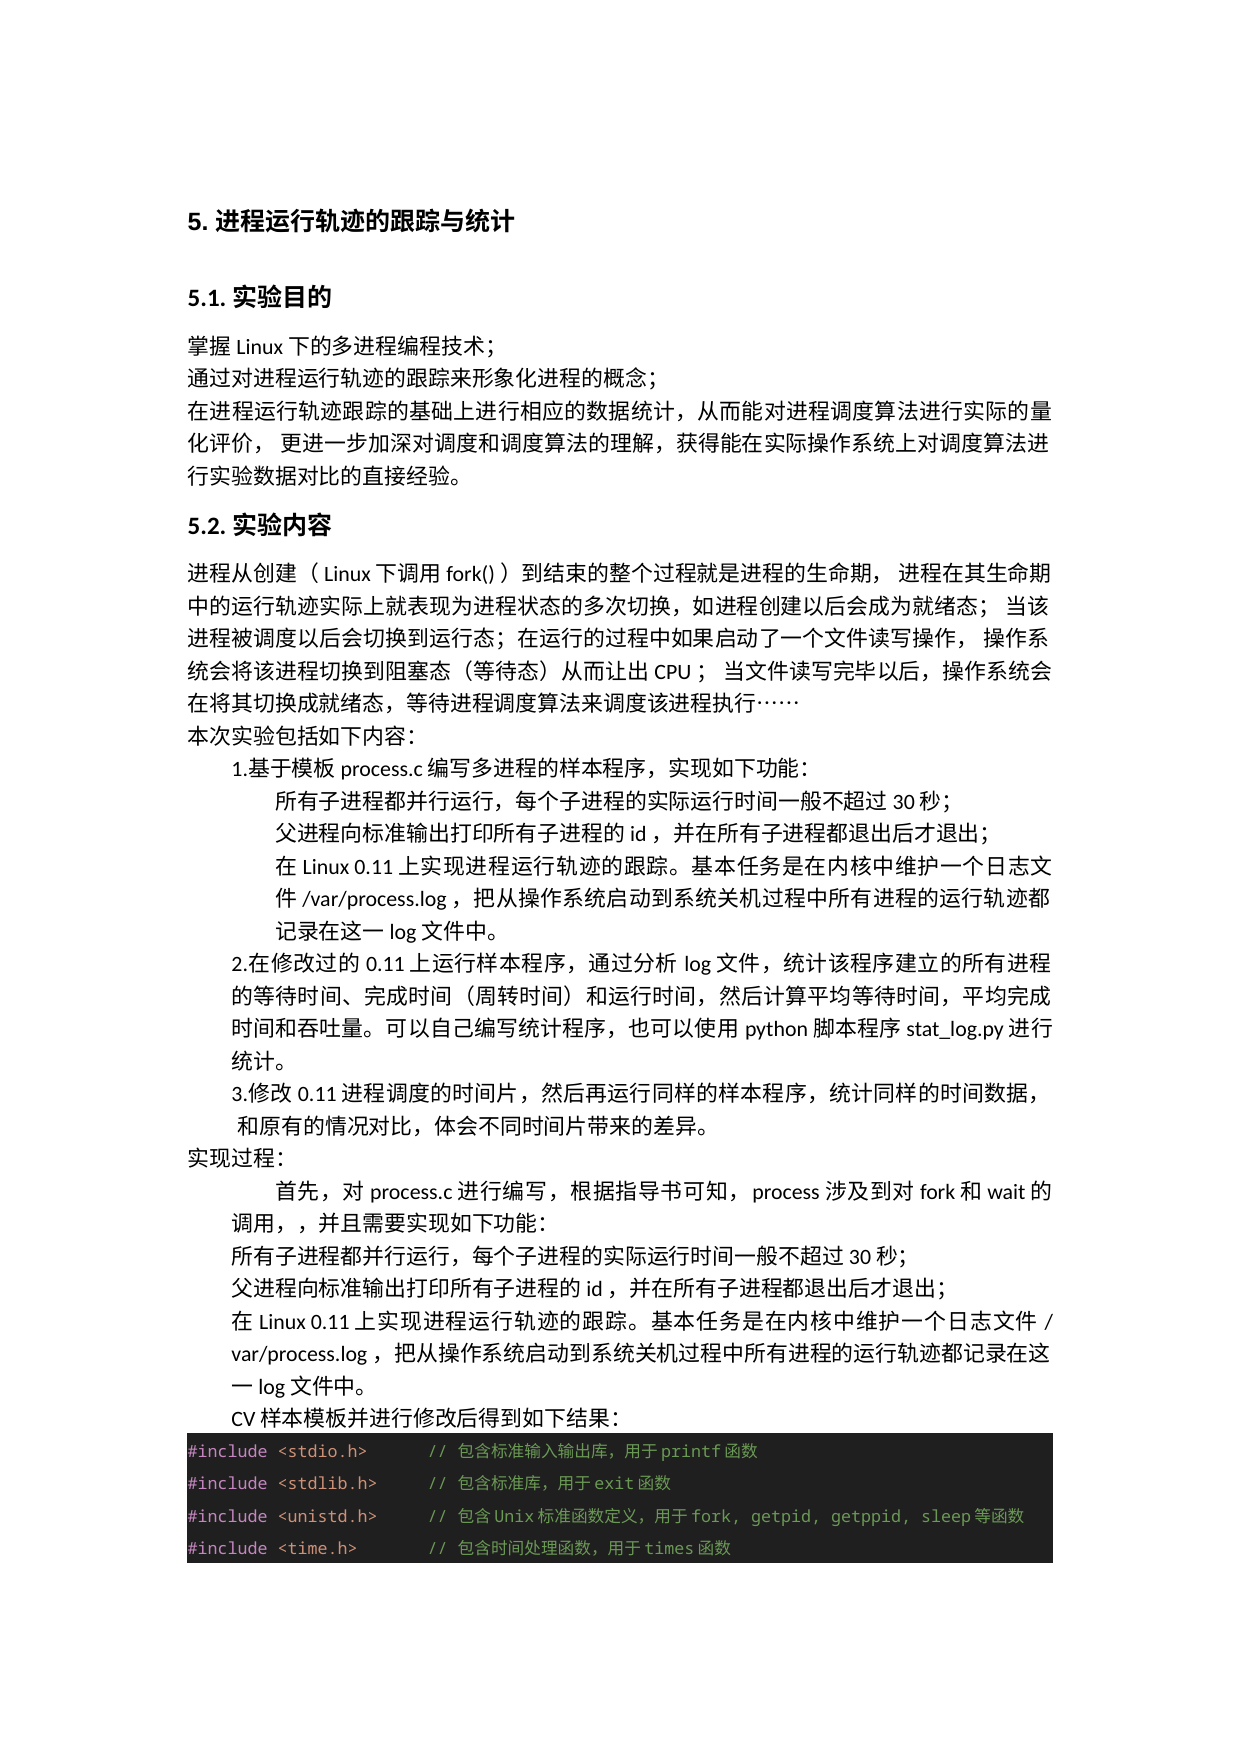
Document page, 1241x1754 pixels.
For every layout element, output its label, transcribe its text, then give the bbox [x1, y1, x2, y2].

text CV样本模板并进行修改后得到如下结果： [231, 1401, 1053, 1433]
text #include <time.h> // 包含时间处理函数，用于times函数 [187, 1531, 1053, 1563]
text 进程从创建（ Linux 下调用 fork() ）到结束的整个过程就是进程的生命期， 进程在其生命期中的运行轨迹实际上就表现为进程状态的多次切换，如进程创建以后会成为就绪态； 当该进程被调度以后会切换到运行态；在运行的过程中如果启动了一个文件读写操作， 操作系统会将该进程切换到阻塞态（等待态）从而让出 CPU ； 当文件读写完毕以后，操作系统会在将其切换成就绪态，等待进程调度算法来调度该进程执行…… [187, 556, 1053, 718]
text 所有子进程都并行运行，每个子进程的实际运行时间一般不超过 30 秒； [231, 783, 1053, 816]
subtitle 5.1. 实验目的 [187, 263, 1053, 328]
text 在 Linux 0.11 上实现进程运行轨迹的跟踪。基本任务是在内核中维护一个日志文件 /var/process.log ，把从操作系统启动到系统关机过程中所有进程的运行轨迹都记录在这一 log 文件中。 [231, 1303, 1053, 1401]
text #include <stdlib.h> // 包含标准库，用于exit函数 [187, 1466, 1053, 1498]
text 父进程向标准输出打印所有子进程的 id ，并在所有子进程都退出后才退出； [231, 1271, 1053, 1303]
text #include <unistd.h> // 包含Unix标准函数定义，用于fork, getpid, getppid, sleep等函数 [187, 1498, 1053, 1531]
subtitle 5.2. 实验内容 [187, 491, 1053, 556]
text 父进程向标准输出打印所有子进程的 id ，并在所有子进程都退出后才退出； [231, 816, 1053, 848]
text 本次实验包括如下内容： [187, 718, 1053, 751]
text 掌握 Linux 下的多进程编程技术； [187, 328, 1053, 361]
text 3.修改 0.11 进程调度的时间片，然后再运行同样的样本程序，统计同样的时间数据，和原有的情况对比，体会不同时间片带来的差异。 [231, 1076, 1053, 1141]
text #include <stdio.h> // 包含标准输入输出库，用于printf函数 [187, 1433, 1053, 1466]
text 实现过程： [187, 1141, 1053, 1173]
text 在进程运行轨迹跟踪的基础上进行相应的数据统计，从而能对进程调度算法进行实际的量化评价， 更进一步加深对调度和调度算法的理解，获得能在实际操作系统上对调度算法进行实验数据对比的直接经验。 [187, 393, 1053, 491]
text 1.基于模板 process.c 编写多进程的样本程序，实现如下功能： [187, 751, 1053, 783]
text 首先，对process.c进行编写，根据指导书可知，process涉及到对fork和wait的调用，，并且需要实现如下功能： 所有子进程都并行运行，每个子进程的实际运行时间一般不超过 30 秒； [231, 1173, 1053, 1271]
subtitle 5. 进程运行轨迹的跟踪与统计 [187, 187, 1053, 252]
text 通过对进程运行轨迹的跟踪来形象化进程的概念； [187, 361, 1053, 393]
text 在 Linux 0.11 上实现进程运行轨迹的跟踪。基本任务是在内核中维护一个日志文件 /var/process.log ，把从操作系统启动到系统关机过程中所有进程的运行轨迹都记录在这一 log 文件中。 [275, 848, 1053, 946]
text 2.在修改过的 0.11 上运行样本程序，通过分析 log 文件，统计该程序建立的所有进程的等待时间、完成时间（周转时间）和运行时间，然后计算平均等待时间，平均完成时间和吞吐量。可以自己编写统计程序，也可以使用 python 脚本程序 stat_log.py 进行统计。 [231, 946, 1053, 1076]
